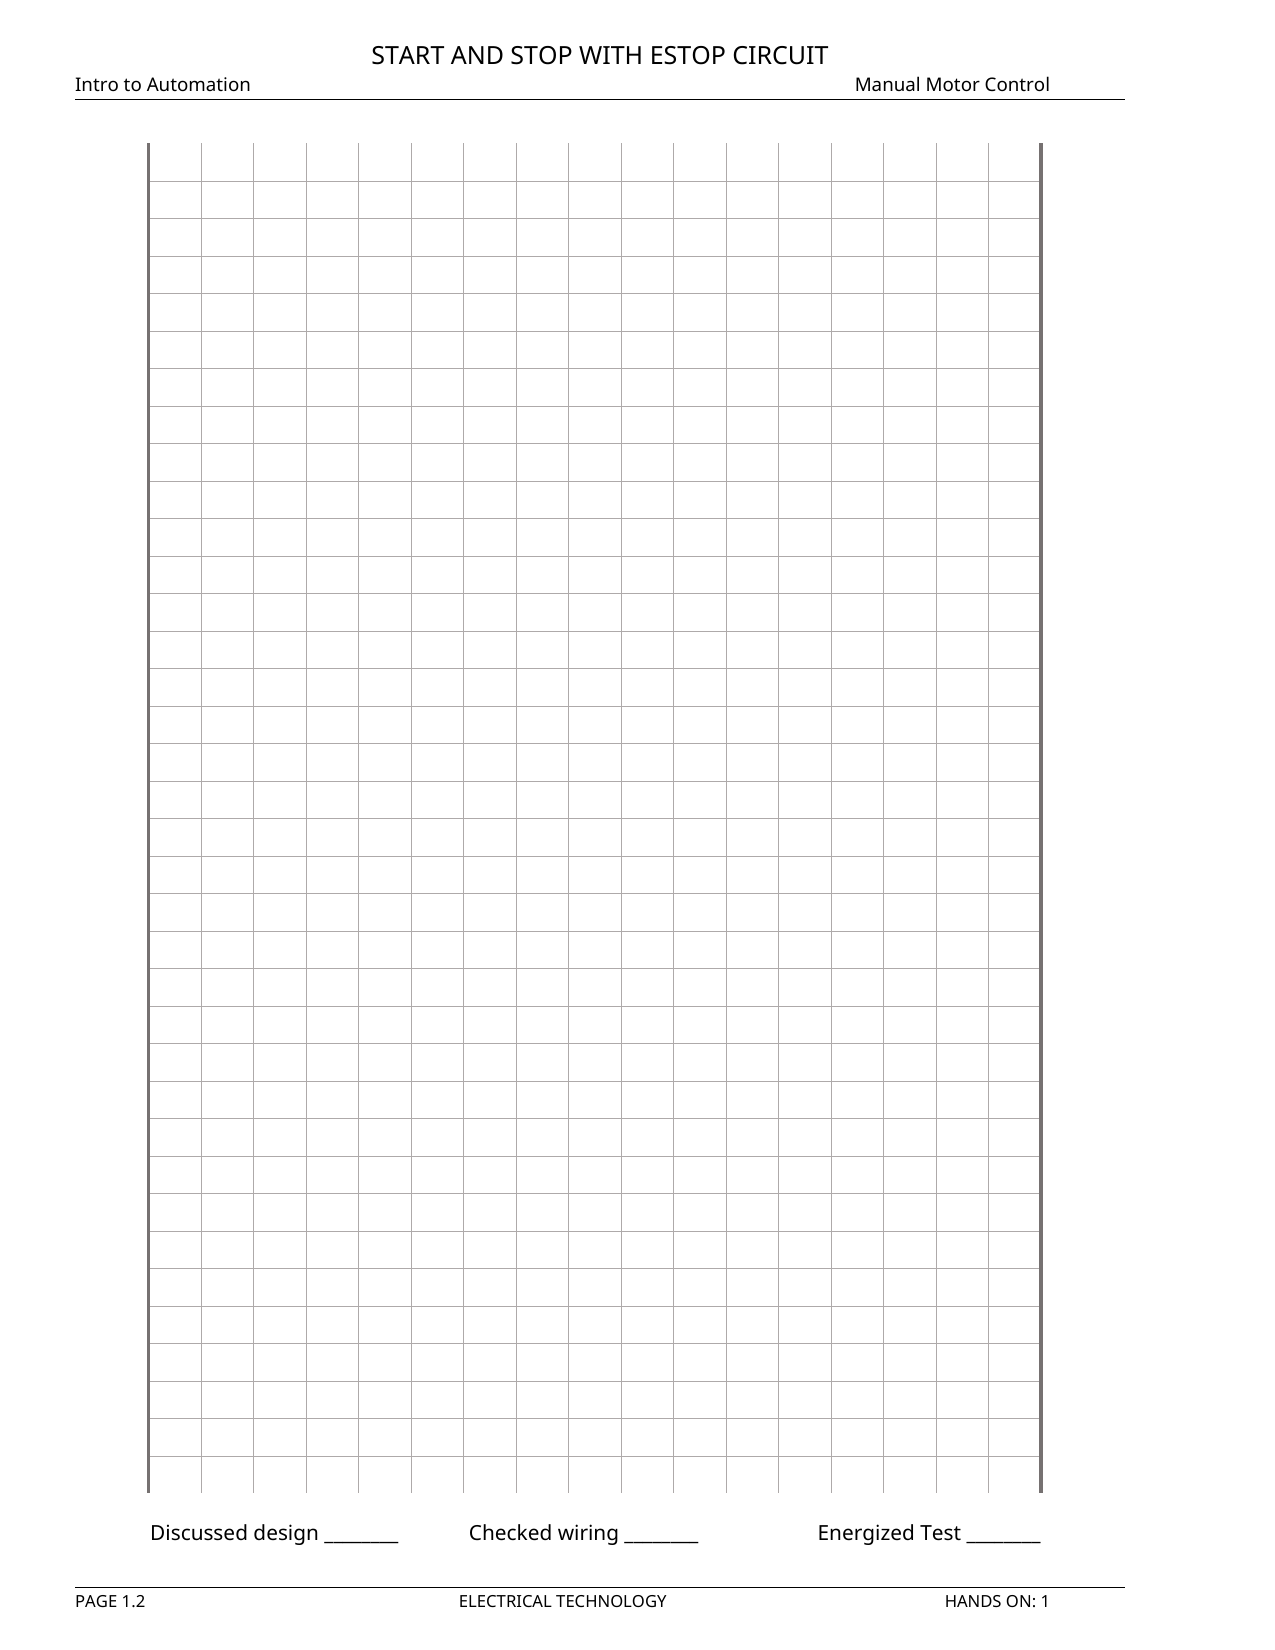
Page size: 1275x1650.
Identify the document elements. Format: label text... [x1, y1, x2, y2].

table_cell [779, 1157, 831, 1193]
table_cell [727, 1232, 778, 1268]
table_cell [674, 594, 726, 631]
table_cell [779, 857, 831, 893]
table_cell [832, 1307, 883, 1343]
table_cell [569, 1232, 621, 1268]
table_cell [674, 1269, 726, 1306]
table_cell [674, 1457, 726, 1493]
table_cell [884, 444, 936, 481]
table_cell [674, 369, 726, 406]
table_cell [832, 369, 883, 406]
table_cell [254, 557, 306, 593]
table_cell [359, 1232, 411, 1268]
table_cell [254, 182, 306, 218]
table_cell [569, 857, 621, 893]
table_cell [359, 1007, 411, 1043]
table_cell [674, 1044, 726, 1081]
table_cell [727, 632, 778, 668]
table_cell [674, 1382, 726, 1418]
table_cell [254, 1344, 306, 1381]
table_cell [359, 1382, 411, 1418]
table_cell [307, 632, 358, 668]
table_cell [569, 1194, 621, 1231]
table_cell [832, 857, 883, 893]
table_cell [937, 594, 988, 631]
table_cell [464, 1344, 516, 1381]
table_cell [569, 557, 621, 593]
table_cell [779, 1457, 831, 1493]
table_cell [150, 1044, 201, 1081]
table_cell [202, 482, 253, 518]
table_cell [412, 1007, 463, 1043]
table_cell [989, 1457, 1039, 1493]
table_header [254, 143, 306, 181]
table_cell [307, 1157, 358, 1193]
table_cell [464, 1007, 516, 1043]
table_cell [202, 1232, 253, 1268]
table_cell [150, 1419, 201, 1456]
table_cell [412, 407, 463, 443]
table_cell [307, 257, 358, 293]
table_cell [779, 1269, 831, 1306]
table_cell [832, 969, 883, 1006]
table_cell [569, 182, 621, 218]
table_cell [307, 1344, 358, 1381]
table_cell [674, 1157, 726, 1193]
table_cell [150, 482, 201, 518]
table_cell [517, 707, 568, 743]
table_cell [464, 1157, 516, 1193]
table_cell [150, 1119, 201, 1156]
table_header [359, 143, 411, 181]
table_cell [884, 1457, 936, 1493]
table_cell [202, 557, 253, 593]
table_cell [202, 819, 253, 856]
table_cell [307, 332, 358, 368]
table_cell [412, 1457, 463, 1493]
table_cell [779, 1344, 831, 1381]
table_cell [307, 1232, 358, 1268]
table_cell [884, 1382, 936, 1418]
table_cell [569, 444, 621, 481]
table_cell [779, 1194, 831, 1231]
table_cell [779, 332, 831, 368]
table_cell [359, 1269, 411, 1306]
table_cell [674, 332, 726, 368]
table_cell [464, 594, 516, 631]
table_cell [202, 369, 253, 406]
table_cell [202, 1269, 253, 1306]
table_cell [202, 1119, 253, 1156]
table_cell [884, 182, 936, 218]
table_cell [307, 369, 358, 406]
table_cell [622, 519, 673, 556]
table_cell [412, 332, 463, 368]
table_cell [832, 669, 883, 706]
table_cell [779, 969, 831, 1006]
table_cell [989, 819, 1039, 856]
table_cell [307, 594, 358, 631]
table_cell [832, 294, 883, 331]
table_cell [464, 219, 516, 256]
table_cell [359, 1307, 411, 1343]
table_cell [359, 219, 411, 256]
table_cell [359, 744, 411, 781]
table_cell [674, 707, 726, 743]
table_cell [254, 969, 306, 1006]
table_cell [307, 294, 358, 331]
table_cell [517, 1119, 568, 1156]
table_cell [989, 969, 1039, 1006]
table_cell [937, 257, 988, 293]
table_cell [464, 1269, 516, 1306]
table_cell [359, 444, 411, 481]
table_cell [412, 294, 463, 331]
table_cell [254, 932, 306, 968]
table_cell [517, 1082, 568, 1118]
table_cell [150, 1307, 201, 1343]
table_cell [622, 1344, 673, 1381]
table_cell [412, 219, 463, 256]
table_cell [254, 1382, 306, 1418]
table_cell [779, 594, 831, 631]
table_cell [464, 894, 516, 931]
table_cell [727, 1457, 778, 1493]
table_cell [937, 782, 988, 818]
table_cell [254, 1157, 306, 1193]
table_cell [937, 557, 988, 593]
table_cell [307, 407, 358, 443]
table_cell [832, 1082, 883, 1118]
table_cell [674, 294, 726, 331]
table_cell [464, 819, 516, 856]
table_cell [622, 707, 673, 743]
table_cell [989, 594, 1039, 631]
table_cell [569, 1307, 621, 1343]
table_cell [937, 894, 988, 931]
table_cell [937, 182, 988, 218]
table_cell [937, 1269, 988, 1306]
table_cell [989, 1382, 1039, 1418]
table_cell [989, 744, 1039, 781]
table_cell [779, 257, 831, 293]
table_cell [832, 219, 883, 256]
table_cell [989, 1007, 1039, 1043]
table_cell [779, 1232, 831, 1268]
table_cell [622, 1307, 673, 1343]
table_cell [674, 894, 726, 931]
table_cell [884, 1082, 936, 1118]
table_cell [359, 369, 411, 406]
table_cell [254, 1457, 306, 1493]
table_cell [727, 482, 778, 518]
table_cell [989, 1344, 1039, 1381]
table_cell [307, 894, 358, 931]
table_cell [517, 1269, 568, 1306]
table_cell [989, 1044, 1039, 1081]
table_cell [832, 1457, 883, 1493]
table_cell [622, 257, 673, 293]
table_cell [727, 1419, 778, 1456]
table_cell [464, 744, 516, 781]
table_cell [150, 932, 201, 968]
table_cell [989, 219, 1039, 256]
table_cell [779, 294, 831, 331]
table_cell [937, 369, 988, 406]
table_cell [517, 819, 568, 856]
table_cell [884, 669, 936, 706]
table_cell [779, 669, 831, 706]
table_cell [254, 819, 306, 856]
table_cell [150, 707, 201, 743]
table_cell [884, 1007, 936, 1043]
table_cell [359, 257, 411, 293]
table_cell [412, 557, 463, 593]
table_cell [622, 557, 673, 593]
table_cell [674, 857, 726, 893]
table_cell [359, 1194, 411, 1231]
table_header [307, 143, 358, 181]
table_cell [150, 632, 201, 668]
table_cell [202, 1457, 253, 1493]
table_cell [622, 1044, 673, 1081]
table_cell [150, 257, 201, 293]
table_cell [674, 1232, 726, 1268]
table_cell [464, 519, 516, 556]
table_cell [307, 669, 358, 706]
table_cell [937, 1307, 988, 1343]
table_cell [779, 744, 831, 781]
table_header [517, 143, 568, 181]
table_cell [150, 782, 201, 818]
table_cell [464, 1457, 516, 1493]
table_cell [937, 1194, 988, 1231]
table_cell [884, 332, 936, 368]
table_cell [622, 1419, 673, 1456]
table_cell [202, 444, 253, 481]
table_cell [727, 744, 778, 781]
table_cell [464, 482, 516, 518]
table_cell [464, 294, 516, 331]
table_cell [359, 632, 411, 668]
table_cell [254, 444, 306, 481]
table_cell [884, 557, 936, 593]
table_cell [307, 219, 358, 256]
table_cell [150, 969, 201, 1006]
table_header [202, 143, 253, 181]
table_cell [202, 332, 253, 368]
table_cell [989, 632, 1039, 668]
table_cell [832, 257, 883, 293]
table_cell [779, 894, 831, 931]
table_cell [832, 182, 883, 218]
table_cell [254, 1232, 306, 1268]
table_cell [202, 219, 253, 256]
table_cell [254, 857, 306, 893]
table_cell [727, 1044, 778, 1081]
table_header [569, 143, 621, 181]
table_cell [569, 332, 621, 368]
table_cell [832, 482, 883, 518]
table_cell [622, 782, 673, 818]
table_cell [307, 1269, 358, 1306]
table_cell [150, 294, 201, 331]
table_cell [727, 182, 778, 218]
table_cell [202, 519, 253, 556]
table_cell [150, 669, 201, 706]
table_cell [937, 1232, 988, 1268]
table_cell [884, 219, 936, 256]
table_cell [779, 369, 831, 406]
table_cell [464, 857, 516, 893]
text Discussed design ________ Checked wiring ________ Energized Test ________ [150, 1518, 1125, 1547]
table_cell [832, 1269, 883, 1306]
table_cell [254, 707, 306, 743]
table_cell [989, 707, 1039, 743]
table_cell [202, 1157, 253, 1193]
table_cell [464, 669, 516, 706]
table_cell [150, 857, 201, 893]
table_cell [989, 932, 1039, 968]
table_cell [832, 782, 883, 818]
table_cell [674, 444, 726, 481]
table_cell [622, 369, 673, 406]
table_cell [622, 894, 673, 931]
table_cell [412, 1232, 463, 1268]
table_cell [622, 1232, 673, 1268]
table_cell [779, 707, 831, 743]
table_cell [254, 632, 306, 668]
table_cell [884, 932, 936, 968]
table_cell [254, 744, 306, 781]
table_cell [779, 782, 831, 818]
table_cell [412, 744, 463, 781]
table_cell [989, 482, 1039, 518]
table_cell [779, 519, 831, 556]
table_cell [517, 744, 568, 781]
table_cell [727, 557, 778, 593]
table_cell [307, 782, 358, 818]
table_cell [622, 632, 673, 668]
table_cell [307, 1307, 358, 1343]
table_cell [202, 782, 253, 818]
table_cell [884, 1157, 936, 1193]
table_cell [937, 1157, 988, 1193]
table_cell [359, 1119, 411, 1156]
table_cell [727, 1082, 778, 1118]
table_cell [202, 744, 253, 781]
table_cell [884, 782, 936, 818]
table_cell [569, 1344, 621, 1381]
table_cell [359, 519, 411, 556]
table_cell [779, 1419, 831, 1456]
table_cell [674, 782, 726, 818]
table_cell [150, 519, 201, 556]
table_cell [674, 1344, 726, 1381]
table_cell [517, 369, 568, 406]
table_cell [569, 932, 621, 968]
table_cell [359, 819, 411, 856]
table_cell [254, 669, 306, 706]
table_cell [989, 182, 1039, 218]
table_cell [727, 857, 778, 893]
table_cell [884, 1269, 936, 1306]
table_cell [202, 969, 253, 1006]
table_cell [307, 744, 358, 781]
table_cell [727, 519, 778, 556]
table_cell [307, 932, 358, 968]
table_cell [150, 1269, 201, 1306]
table_cell [202, 894, 253, 931]
table_cell [622, 182, 673, 218]
table_cell [884, 294, 936, 331]
table_cell [150, 1344, 201, 1381]
table_cell [464, 257, 516, 293]
table_cell [569, 894, 621, 931]
table_cell [359, 557, 411, 593]
table_header [884, 143, 936, 181]
table_cell [569, 1419, 621, 1456]
table_cell [307, 1457, 358, 1493]
table_cell [569, 407, 621, 443]
table_cell [254, 1269, 306, 1306]
table_cell [569, 519, 621, 556]
table_cell [884, 857, 936, 893]
table_header [832, 143, 883, 181]
table_cell [989, 1157, 1039, 1193]
table_cell [359, 782, 411, 818]
table_cell [779, 1119, 831, 1156]
table_cell [569, 1082, 621, 1118]
table_cell [150, 1382, 201, 1418]
table_cell [412, 857, 463, 893]
table_cell [779, 1382, 831, 1418]
table_cell [622, 1269, 673, 1306]
table_cell [884, 594, 936, 631]
table_cell [307, 707, 358, 743]
table_cell [727, 819, 778, 856]
table_cell [412, 1307, 463, 1343]
table_cell [517, 294, 568, 331]
table_cell [884, 632, 936, 668]
table_cell [202, 594, 253, 631]
table_cell [832, 707, 883, 743]
table_cell [517, 1457, 568, 1493]
table_cell [727, 369, 778, 406]
table_cell [254, 369, 306, 406]
table_cell [622, 1007, 673, 1043]
table_cell [727, 1307, 778, 1343]
table_cell [727, 1382, 778, 1418]
table_cell [832, 332, 883, 368]
table_cell [989, 444, 1039, 481]
table_cell [150, 369, 201, 406]
table_cell [674, 1419, 726, 1456]
table_cell [359, 707, 411, 743]
table_cell [412, 819, 463, 856]
table_cell [674, 182, 726, 218]
table_cell [569, 369, 621, 406]
table_cell [937, 744, 988, 781]
table_cell [884, 482, 936, 518]
table_cell [569, 1044, 621, 1081]
table_cell [307, 182, 358, 218]
table_cell [412, 1044, 463, 1081]
table_cell [307, 444, 358, 481]
table_cell [202, 1307, 253, 1343]
table_cell [517, 782, 568, 818]
table_cell [832, 519, 883, 556]
table_cell [989, 1082, 1039, 1118]
table_cell [307, 857, 358, 893]
table_cell [517, 594, 568, 631]
table_cell [359, 182, 411, 218]
table_cell [254, 1044, 306, 1081]
table_cell [832, 1419, 883, 1456]
table_cell [412, 707, 463, 743]
table_cell [202, 707, 253, 743]
table_cell [832, 632, 883, 668]
table_cell [622, 219, 673, 256]
table_cell [412, 257, 463, 293]
table_cell [254, 894, 306, 931]
table_cell [464, 407, 516, 443]
table_cell [307, 969, 358, 1006]
table_cell [884, 1044, 936, 1081]
table_cell [307, 1419, 358, 1456]
table_cell [359, 1344, 411, 1381]
table_cell [884, 369, 936, 406]
table_cell [464, 1194, 516, 1231]
table_cell [412, 1119, 463, 1156]
table_cell [674, 1194, 726, 1231]
table_cell [779, 219, 831, 256]
table_cell [464, 707, 516, 743]
table_cell [254, 482, 306, 518]
table_cell [254, 594, 306, 631]
table_cell [150, 1194, 201, 1231]
table_cell [674, 632, 726, 668]
table_cell [464, 182, 516, 218]
table_cell [937, 219, 988, 256]
table_cell [674, 744, 726, 781]
table_cell [150, 594, 201, 631]
table_cell [150, 1157, 201, 1193]
table_cell [674, 932, 726, 968]
table_cell [989, 1119, 1039, 1156]
table_cell [517, 219, 568, 256]
table_cell [674, 257, 726, 293]
table_cell [150, 894, 201, 931]
table_cell [727, 1007, 778, 1043]
table_cell [989, 669, 1039, 706]
table_cell [569, 819, 621, 856]
table_cell [517, 1232, 568, 1268]
table_cell [989, 894, 1039, 931]
table_cell [989, 1269, 1039, 1306]
table_cell [832, 1044, 883, 1081]
table_cell [937, 1007, 988, 1043]
table_cell [202, 1044, 253, 1081]
table_cell [727, 407, 778, 443]
table_cell [884, 969, 936, 1006]
table_cell [937, 1044, 988, 1081]
table_cell [727, 894, 778, 931]
table_cell [202, 407, 253, 443]
table_cell [359, 932, 411, 968]
table_cell [622, 1457, 673, 1493]
table_cell [517, 1307, 568, 1343]
table_cell [412, 182, 463, 218]
table_cell [884, 894, 936, 931]
table_cell [359, 482, 411, 518]
table_cell [254, 257, 306, 293]
table_cell [937, 1344, 988, 1381]
table_cell [254, 782, 306, 818]
table_cell [412, 444, 463, 481]
table_cell [569, 1382, 621, 1418]
table_cell [884, 519, 936, 556]
table_header [674, 143, 726, 181]
table_cell [254, 332, 306, 368]
table_cell [779, 1307, 831, 1343]
table_cell [412, 1419, 463, 1456]
table_cell [517, 257, 568, 293]
table_cell [150, 219, 201, 256]
table_cell [150, 1232, 201, 1268]
table_cell [517, 669, 568, 706]
table_cell [464, 1044, 516, 1081]
table_cell [412, 1344, 463, 1381]
table_cell [674, 969, 726, 1006]
table_cell [569, 632, 621, 668]
table_cell [202, 932, 253, 968]
table_cell [622, 444, 673, 481]
table_cell [202, 182, 253, 218]
table_cell [779, 482, 831, 518]
table_cell [517, 1194, 568, 1231]
table_cell [989, 332, 1039, 368]
table_cell [832, 557, 883, 593]
table_cell [832, 932, 883, 968]
table_cell [832, 744, 883, 781]
table_cell [937, 1082, 988, 1118]
table_cell [307, 1194, 358, 1231]
table_cell [832, 1382, 883, 1418]
table_cell [254, 519, 306, 556]
table_cell [832, 1007, 883, 1043]
table_cell [517, 1007, 568, 1043]
table_cell [622, 744, 673, 781]
table_cell [464, 1119, 516, 1156]
table_cell [464, 969, 516, 1006]
table_cell [622, 1194, 673, 1231]
table_cell [674, 1082, 726, 1118]
table_cell [202, 1007, 253, 1043]
table_cell [202, 857, 253, 893]
table_cell [937, 707, 988, 743]
table_cell [937, 519, 988, 556]
table_cell [517, 557, 568, 593]
table_cell [202, 294, 253, 331]
table_cell [412, 782, 463, 818]
table_cell [779, 444, 831, 481]
table_cell [832, 1119, 883, 1156]
table_cell [569, 257, 621, 293]
table_cell [307, 1044, 358, 1081]
table_cell [254, 1419, 306, 1456]
table_cell [779, 557, 831, 593]
table_cell [832, 594, 883, 631]
table_cell [832, 1344, 883, 1381]
table_cell [517, 1157, 568, 1193]
table_cell [569, 1119, 621, 1156]
table_cell [307, 557, 358, 593]
table_header [727, 143, 778, 181]
table_cell [937, 857, 988, 893]
table_cell [359, 332, 411, 368]
table_cell [412, 369, 463, 406]
table_cell [150, 1007, 201, 1043]
table_cell [727, 669, 778, 706]
table_cell [727, 219, 778, 256]
table_cell [674, 819, 726, 856]
table_cell [254, 1119, 306, 1156]
table_cell [727, 332, 778, 368]
table_cell [832, 894, 883, 931]
table_cell [307, 482, 358, 518]
table_cell [674, 1119, 726, 1156]
table_cell [517, 1344, 568, 1381]
table_cell [359, 894, 411, 931]
table_cell [569, 707, 621, 743]
table_cell [779, 1044, 831, 1081]
table_cell [517, 1419, 568, 1456]
table_cell [517, 332, 568, 368]
table_cell [359, 1044, 411, 1081]
table_cell [202, 632, 253, 668]
table_cell [727, 782, 778, 818]
table_cell [779, 407, 831, 443]
table_cell [150, 557, 201, 593]
table_cell [464, 557, 516, 593]
table_cell [884, 1194, 936, 1231]
table_cell [779, 632, 831, 668]
table_cell [569, 1007, 621, 1043]
table_cell [464, 782, 516, 818]
table_cell [937, 1419, 988, 1456]
table_cell [989, 1307, 1039, 1343]
table_cell [254, 1007, 306, 1043]
table_cell [569, 1457, 621, 1493]
table_cell [884, 1232, 936, 1268]
table_cell [464, 1382, 516, 1418]
table_cell [937, 1457, 988, 1493]
table_cell [412, 1082, 463, 1118]
table_cell [674, 482, 726, 518]
table_cell [359, 1157, 411, 1193]
table_cell [674, 669, 726, 706]
table_cell [464, 332, 516, 368]
table_cell [517, 1044, 568, 1081]
table_cell [937, 819, 988, 856]
table_cell [412, 932, 463, 968]
table_cell [989, 369, 1039, 406]
table_header [989, 143, 1039, 181]
table_cell [779, 819, 831, 856]
table_cell [989, 1194, 1039, 1231]
table_cell [779, 932, 831, 968]
table_cell [832, 407, 883, 443]
table_cell [989, 519, 1039, 556]
table_cell [989, 1419, 1039, 1456]
table_cell [884, 707, 936, 743]
table_cell [150, 444, 201, 481]
table_cell [832, 819, 883, 856]
table_cell [412, 519, 463, 556]
table_cell [202, 669, 253, 706]
table_cell [674, 407, 726, 443]
table_cell [937, 932, 988, 968]
table_cell [569, 782, 621, 818]
table_cell [569, 482, 621, 518]
table_cell [937, 632, 988, 668]
table_cell [674, 519, 726, 556]
table_cell [517, 444, 568, 481]
table_cell [150, 182, 201, 218]
table_cell [937, 1382, 988, 1418]
table_header [412, 143, 463, 181]
table_cell [254, 1082, 306, 1118]
table_cell [727, 1344, 778, 1381]
table_cell [622, 969, 673, 1006]
table_cell [727, 932, 778, 968]
table_cell [884, 1307, 936, 1343]
table_cell [569, 1157, 621, 1193]
table_cell [727, 1269, 778, 1306]
table_cell [884, 1344, 936, 1381]
table_cell [464, 632, 516, 668]
table_cell [989, 782, 1039, 818]
table_cell [150, 819, 201, 856]
table_cell [254, 219, 306, 256]
table_cell [150, 1082, 201, 1118]
table_cell [937, 969, 988, 1006]
table_cell [464, 369, 516, 406]
table_cell [779, 1082, 831, 1118]
table_cell [412, 594, 463, 631]
table_cell [202, 257, 253, 293]
table_cell [517, 894, 568, 931]
table_cell [517, 857, 568, 893]
table_cell [464, 932, 516, 968]
table_cell [622, 294, 673, 331]
table_cell [937, 407, 988, 443]
table_cell [622, 594, 673, 631]
table_cell [412, 669, 463, 706]
table_cell [254, 1194, 306, 1231]
table_cell [307, 1382, 358, 1418]
table_cell [412, 1194, 463, 1231]
table_cell [202, 1419, 253, 1456]
table_header [622, 143, 673, 181]
table_cell [307, 519, 358, 556]
table_cell [202, 1194, 253, 1231]
table_cell [150, 407, 201, 443]
table_cell [937, 482, 988, 518]
table_cell [622, 332, 673, 368]
table_cell [150, 1457, 201, 1493]
table_cell [150, 332, 201, 368]
table_cell [569, 1269, 621, 1306]
table_cell [412, 1382, 463, 1418]
table_cell [517, 632, 568, 668]
table_cell [412, 1157, 463, 1193]
table_cell [254, 294, 306, 331]
table_cell [937, 444, 988, 481]
table_cell [359, 669, 411, 706]
table_cell [989, 294, 1039, 331]
table_cell [202, 1382, 253, 1418]
table_cell [517, 182, 568, 218]
table_cell [727, 294, 778, 331]
table_cell [359, 594, 411, 631]
table_cell [674, 557, 726, 593]
table_header [150, 143, 201, 181]
table_cell [832, 1232, 883, 1268]
table_cell [989, 407, 1039, 443]
table_cell [884, 257, 936, 293]
table_cell [622, 819, 673, 856]
table_cell [569, 969, 621, 1006]
table_cell [727, 594, 778, 631]
table_cell [517, 932, 568, 968]
table_cell [884, 1419, 936, 1456]
table_cell [569, 669, 621, 706]
table_cell [622, 857, 673, 893]
table_cell [412, 632, 463, 668]
table_cell [202, 1344, 253, 1381]
table_cell [202, 1082, 253, 1118]
table_cell [517, 407, 568, 443]
table_cell [884, 744, 936, 781]
table_cell [359, 969, 411, 1006]
table_cell [464, 1419, 516, 1456]
table_cell [884, 407, 936, 443]
table_cell [517, 519, 568, 556]
table_cell [569, 219, 621, 256]
table_cell [569, 744, 621, 781]
table_cell [989, 857, 1039, 893]
table_cell [989, 557, 1039, 593]
table_cell [359, 1457, 411, 1493]
table_cell [622, 932, 673, 968]
table_cell [254, 407, 306, 443]
table_cell [674, 1307, 726, 1343]
table_cell [989, 1232, 1039, 1268]
table_cell [622, 1382, 673, 1418]
table_cell [937, 669, 988, 706]
table_cell [569, 294, 621, 331]
table_cell [989, 257, 1039, 293]
table_cell [884, 819, 936, 856]
table_cell [727, 969, 778, 1006]
table_cell [622, 1157, 673, 1193]
table_cell [779, 1007, 831, 1043]
table_cell [307, 1007, 358, 1043]
table_cell [464, 1307, 516, 1343]
table_cell [517, 1382, 568, 1418]
table_cell [464, 1232, 516, 1268]
table_cell [937, 294, 988, 331]
table_header [937, 143, 988, 181]
table_cell [464, 1082, 516, 1118]
table_cell [727, 257, 778, 293]
table_cell [937, 332, 988, 368]
table_cell [674, 219, 726, 256]
table_cell [674, 1007, 726, 1043]
table_cell [412, 969, 463, 1006]
table_cell [569, 594, 621, 631]
table_cell [727, 444, 778, 481]
table_cell [832, 444, 883, 481]
table_cell [622, 669, 673, 706]
table_cell [359, 1082, 411, 1118]
table_cell [464, 444, 516, 481]
table_cell [359, 294, 411, 331]
table_cell [832, 1194, 883, 1231]
table_cell [307, 819, 358, 856]
table_cell [359, 857, 411, 893]
table_cell [150, 744, 201, 781]
table_cell [254, 1307, 306, 1343]
table_cell [937, 1119, 988, 1156]
table_header [464, 143, 516, 181]
table_cell [727, 707, 778, 743]
table_cell [359, 1419, 411, 1456]
table_header [779, 143, 831, 181]
table_cell [517, 969, 568, 1006]
table_cell [884, 1119, 936, 1156]
table_cell [727, 1119, 778, 1156]
table_cell [359, 407, 411, 443]
table_cell [412, 894, 463, 931]
table_cell [622, 1119, 673, 1156]
table_cell [307, 1082, 358, 1118]
table_cell [412, 482, 463, 518]
table_cell [622, 1082, 673, 1118]
table_cell [622, 482, 673, 518]
table_cell [779, 182, 831, 218]
table_cell [412, 1269, 463, 1306]
table_cell [727, 1157, 778, 1193]
table_cell [517, 482, 568, 518]
table_cell [727, 1194, 778, 1231]
table_cell [832, 1157, 883, 1193]
table_cell [622, 407, 673, 443]
table_cell [307, 1119, 358, 1156]
